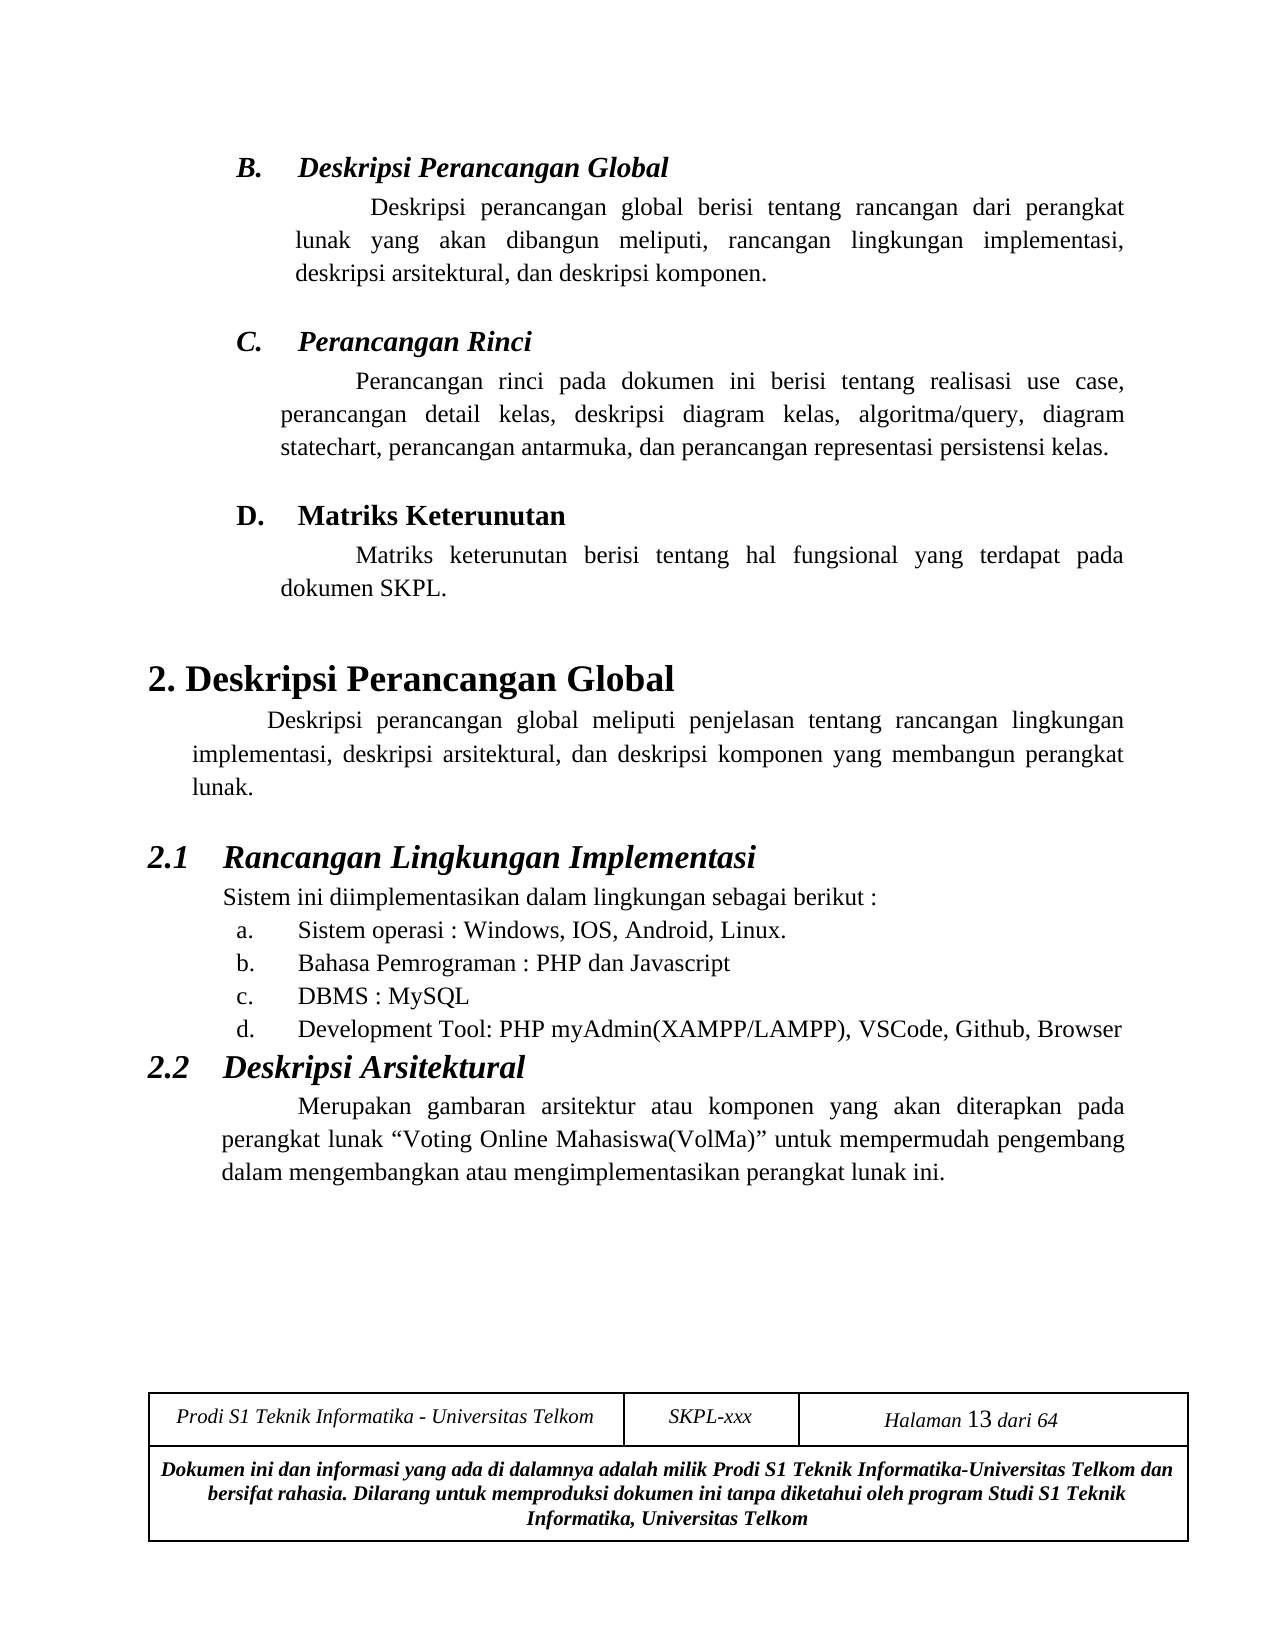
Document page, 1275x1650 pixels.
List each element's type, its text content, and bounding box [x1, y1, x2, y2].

text Perancangan rinci pada dokumen ini berisi tentang realisasi use case, perancangan detail kelas, deskripsi diagram kelas, algoritma/query, diagram statechart, perancangan antarmuka, dan perancangan representasi persistensi kelas. [280, 366, 1125, 461]
subtitle 2.2 Deskripsi Arsitektural [148, 1047, 1125, 1085]
text b. Bahasa Pemrograman : PHP dan Javascript [236, 948, 1125, 977]
text Deskripsi perancangan global meliputi penjelasan tentang rancangan lingkungan implementasi, deskripsi arsitektural, dan deskripsi komponen yang membangun perangkat lunak. [192, 706, 1125, 800]
subtitle D. Matriks Keterunutan [207, 498, 1125, 532]
subtitle 2.1 Rancangan Lingkungan Implementasi [148, 838, 1125, 876]
text a. Sistem operasi : Windows, IOS, Android, Linux. [236, 915, 1125, 943]
subtitle B. Deskripsi Perancangan Global [207, 150, 1125, 183]
subtitle 2. Deskripsi Perancangan Global [148, 656, 1125, 699]
text Merupakan gambaran arsitektur atau komponen yang akan diterapkan pada perangkat lunak “Voting Online Mahasiswa(VolMa)” untuk mempermudah pengembang dalam mengembangkan atau mengimplementasikan perangkat lunak ini. [221, 1091, 1125, 1186]
text d. Development Tool: PHP myAdmin(XAMPP/LAMPP), VSCode, Github, Browser [236, 1014, 1125, 1043]
text c. DBMS : MySQL [236, 981, 1125, 1009]
text Sistem ini diimplementasikan dalam lingkungan sebagai berikut : [221, 882, 1125, 911]
text Deskripsi perancangan global berisi tentang rancangan dari perangkat lunak yang akan dibangun meliputi, rancangan lingkungan implementasi, deskripsi arsitektural, dan deskripsi komponen. [295, 192, 1125, 287]
subtitle C. Perancangan Rinci [207, 324, 1125, 358]
text Matriks keterunutan berisi tentang hal fungsional yang terdapat pada dokumen SKPL. [280, 540, 1125, 602]
